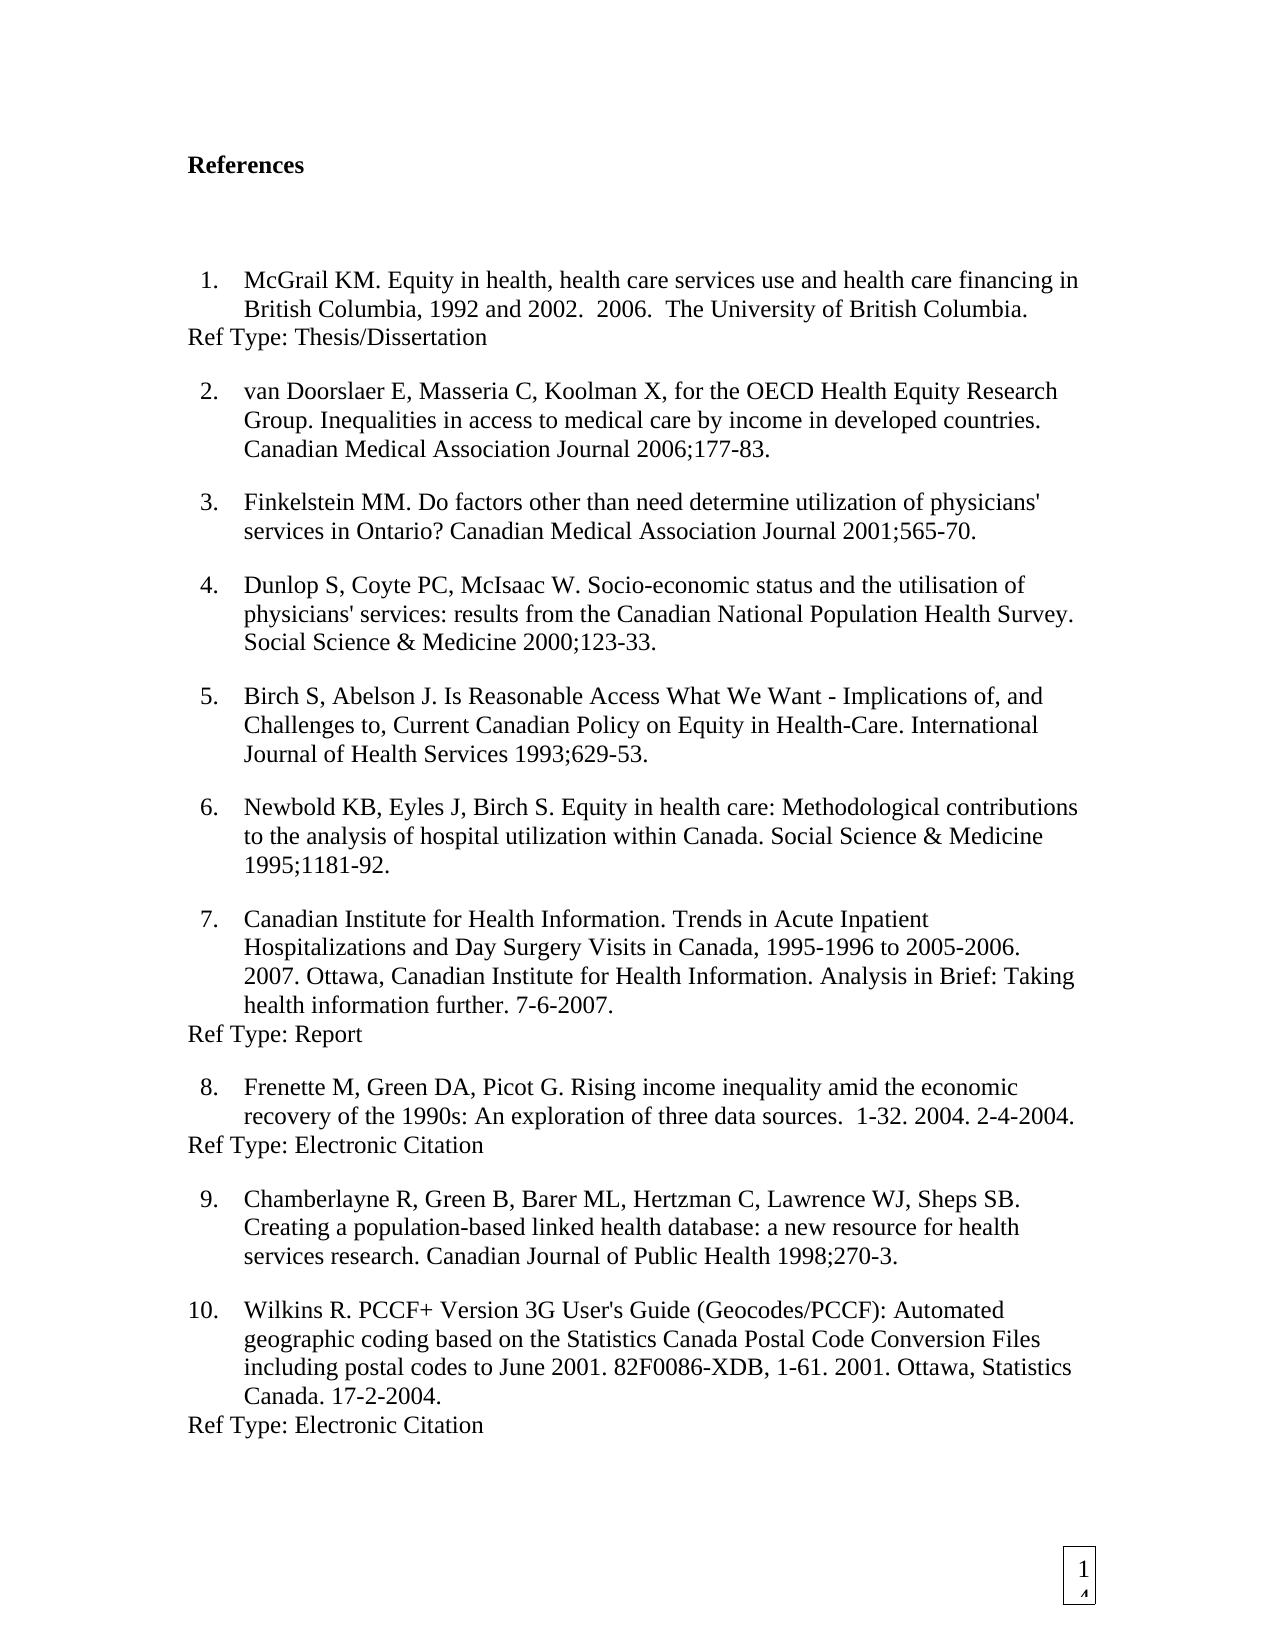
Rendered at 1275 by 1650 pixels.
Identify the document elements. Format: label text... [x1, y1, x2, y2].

text Ref Type: Thesis/Dissertation [187, 322, 1087, 351]
text Ref Type: Electronic Citation [187, 1410, 1087, 1439]
text 4. Dunlop S, Coyte PC, McIsaac W. Socio-economic status and the utilisation of physicians' services: results from the Canadian National Population Health Survey. Social Science & Medicine 2000;123-33. [187, 570, 1087, 656]
text 7. Canadian Institute for Health Information. Trends in Acute Inpatient Hospitalizations and Day Surgery Visits in Canada, 1995-1996 to 2005-2006. 2007. Ottawa, Canadian Institute for Health Information. Analysis in Brief: Taking health information further. 7-6-2007. [187, 904, 1087, 1019]
text 5. Birch S, Abelson J. Is Reasonable Access What We Want - Implications of, and Challenges to, Current Canadian Policy on Equity in Health-Care. International Journal of Health Services 1993;629-53. [187, 681, 1087, 767]
text References [187, 150, 1087, 179]
text 1. McGrail KM. Equity in health, health care services use and health care financing in British Columbia, 1992 and 2002. 2006. The University of British Columbia. [187, 265, 1087, 322]
text 9. Chamberlayne R, Green B, Barer ML, Hertzman C, Lawrence WJ, Sheps SB. Creating a population-based linked health database: a new resource for health services research. Canadian Journal of Public Health 1998;270-3. [187, 1184, 1087, 1270]
text 6. Newbold KB, Eyles J, Birch S. Equity in health care: Methodological contributions to the analysis of hospital utilization within Canada. Social Science & Medicine 1995;1181-92. [187, 792, 1087, 879]
text 10. Wilkins R. PCCF+ Version 3G User's Guide (Geocodes/PCCF): Automated geographic coding based on the Statistics Canada Postal Code Conversion Files including postal codes to June 2001. 82F0086-XDB, 1-61. 2001. Ottawa, Statistics Canada. 17-2-2004. [187, 1295, 1087, 1410]
text Ref Type: Report [187, 1019, 1087, 1047]
text 8. Frenette M, Green DA, Picot G. Rising income inequality amid the economic recovery of the 1990s: An exploration of three data sources. 1-32. 2004. 2-4-2004. [187, 1072, 1087, 1130]
text Ref Type: Electronic Citation [187, 1130, 1087, 1159]
text 3. Finkelstein MM. Do factors other than need determine utilization of physicians' services in Ontario? Canadian Medical Association Journal 2001;565-70. [187, 487, 1087, 545]
text 2. van Doorslaer E, Masseria C, Koolman X, for the OECD Health Equity Research Group. Inequalities in access to medical care by income in developed countries. Canadian Medical Association Journal 2006;177-83. [187, 376, 1087, 462]
